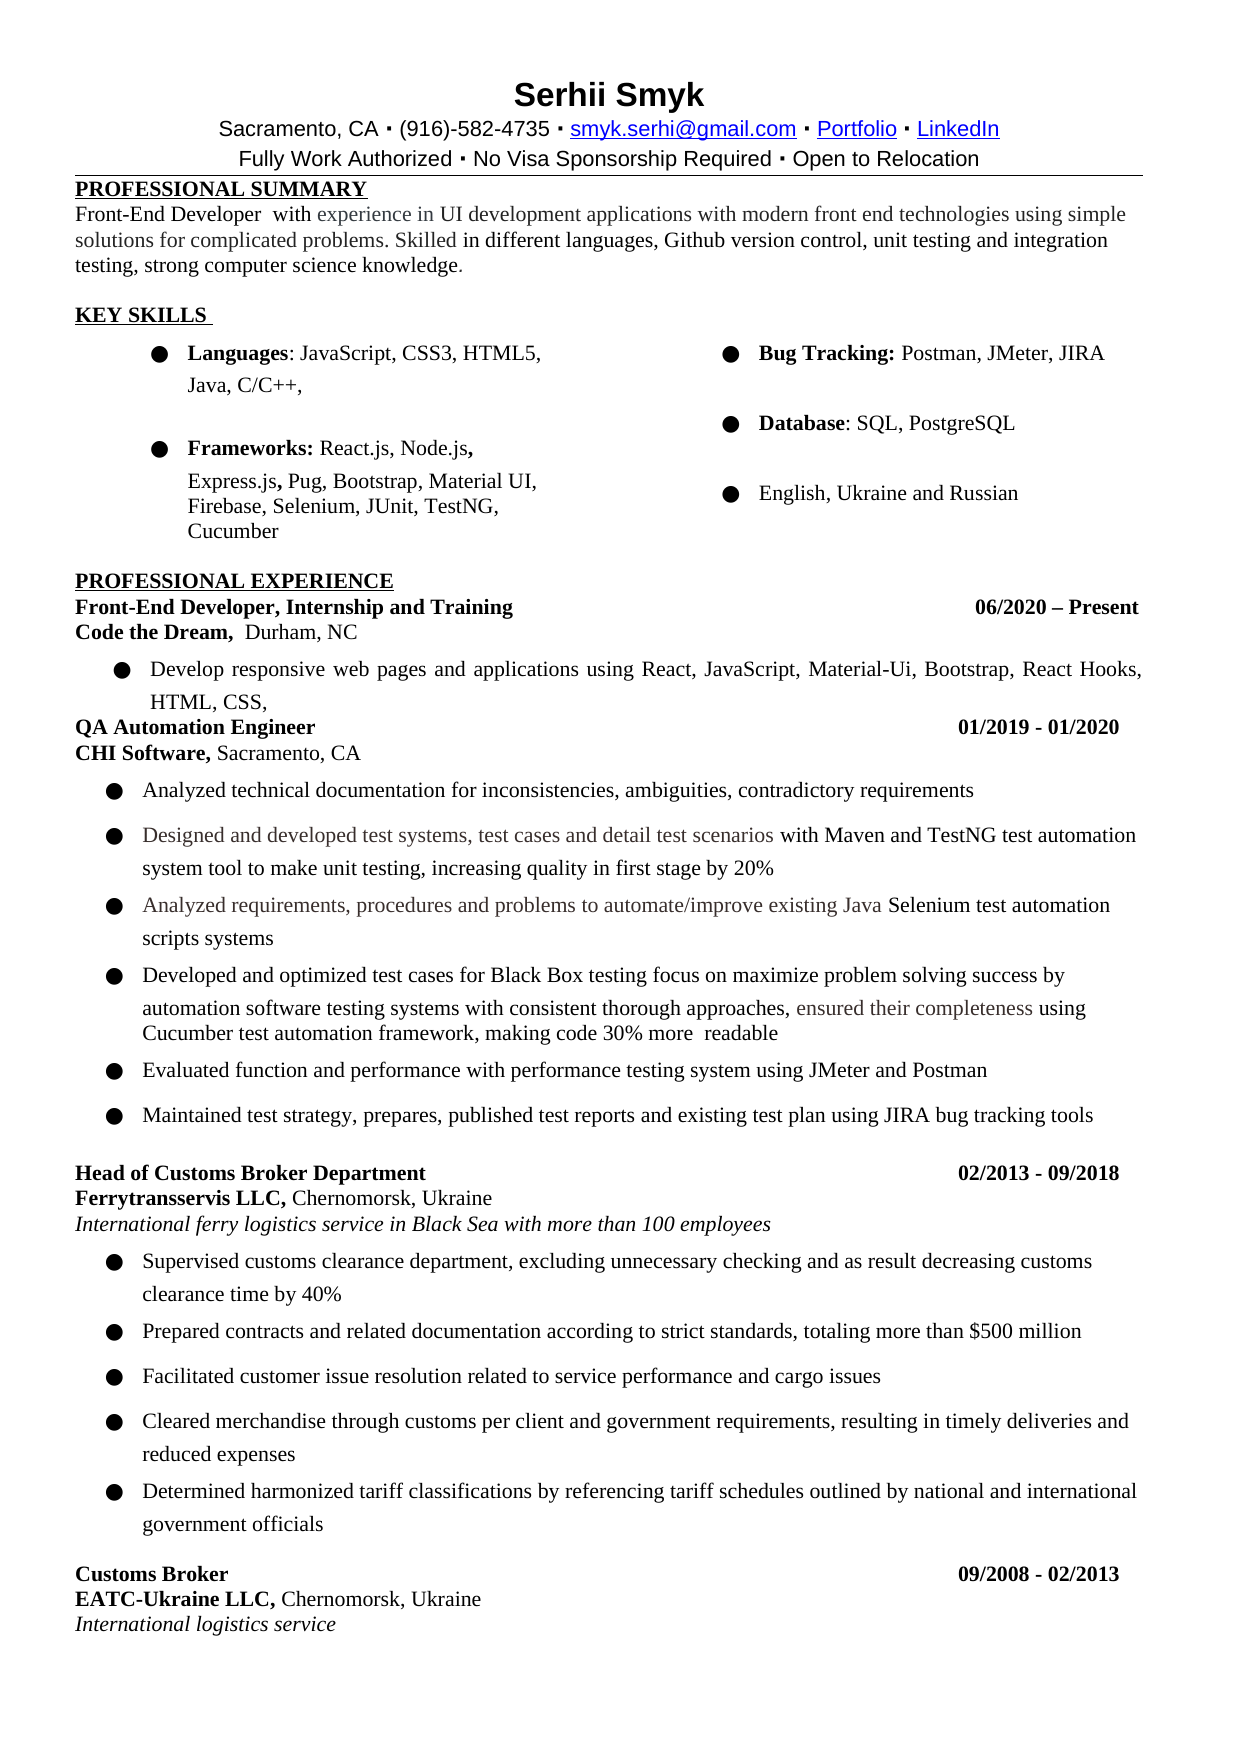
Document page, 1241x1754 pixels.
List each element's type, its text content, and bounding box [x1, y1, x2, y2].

list Database: SQL, PostgreSQL [721, 398, 1143, 442]
list Languages: JavaScript, CSS3, HTML5, Java, C/C++, [150, 327, 571, 398]
list Analyzed technical documentation for inconsistencies, ambiguities, contradictory requirements [104, 765, 1143, 809]
text PROFESSIONAL EXPERIENCE [75, 568, 1143, 594]
text Fully Work Authorized No Visa Sponsorship Required Open to Relocation [75, 143, 1143, 175]
text CHI Software, Sacramento, CA [75, 739, 1143, 765]
text Ferrytransservis LLC, Chernomorsk, Ukraine [75, 1185, 1143, 1211]
list Bug Tracking: Postman, JMeter, JIRA [721, 327, 1143, 372]
text EATC-Ukraine LLC, Chernomorsk, Ukraine [75, 1586, 1143, 1611]
list Evaluated function and performance with performance testing system using JMeter and Postman [104, 1045, 1143, 1090]
list Determined harmonized tariff classifications by referencing tariff schedules outlined by national and international government officials [104, 1466, 1143, 1536]
list Frameworks: React.js, Node.js, Express.js, Pug, Bootstrap, Material UI, Firebase, Selenium, JUnit, TestNG, Cucumber [150, 423, 571, 543]
text KEY SKILLS [75, 302, 1143, 327]
text Front-End Developer with experience in UI development applications with modern front end technologies using simple solutions for complicated problems. Skilled in different languages, Github version control, unit testing and integration testing, strong computer science knowledge. [463, 201, 1143, 277]
list English, Ukraine and Russian [721, 468, 1143, 513]
text Front-End Developer, Internship and Training 06/2020 – Present [75, 594, 1143, 619]
text Head of Customs Broker Department 02/2013 - 09/2018 [75, 1160, 1171, 1185]
list Facilitated customer issue resolution related to service performance and cargo issues [104, 1351, 1143, 1396]
text Code the Dream, Durham, NC [75, 619, 1143, 644]
text Customs Broker 09/2008 - 02/2013 [75, 1561, 1171, 1586]
list Develop responsive web pages and applications using React, JavaScript, Material-Ui, Bootstrap, React Hooks, HTML, CSS, [112, 644, 1143, 714]
list Supervised customs clearance department, excluding unnecessary checking and as result decreasing customs clearance time by 40% [104, 1236, 1143, 1306]
text PROFESSIONAL SUMMARY [75, 176, 1143, 201]
text International ferry logistics service in Black Sea with more than 100 employees [75, 1211, 1143, 1236]
text QA Automation Engineer 01/2019 - 01/2020 [75, 714, 1171, 739]
text Sacramento, CA (916)-582-4735 smyk.serhi@gmail.com PortfolioLinkedIn [75, 113, 1143, 143]
list Developed and optimized test cases for Black Box testing focus on maximize problem solving success by automation software testing systems with consistent thorough approaches, ensured their completeness using Cucumber test automation framework, making code 30% more readable [104, 950, 1143, 1045]
list Designed and developed test systems, test cases and detail test scenarios with Maven and TestNG test automation system tool to make unit testing, increasing quality in first stage by 20% [104, 809, 1143, 880]
text Serhii Smyk [75, 75, 1143, 113]
list Maintained test strategy, prepares, published test reports and existing test plan using JIRA bug tracking tools [104, 1090, 1143, 1135]
list Analyzed requirements, procedures and problems to automate/improve existing Java Selenium test automation scripts systems [104, 880, 1143, 950]
list Cleared merchandise through customs per client and government requirements, resulting in timely deliveries and reduced expenses [104, 1396, 1143, 1466]
list Prepared contracts and related documentation according to strict standards, totaling more than $500 million [104, 1306, 1143, 1351]
text International logistics service [75, 1611, 1143, 1637]
